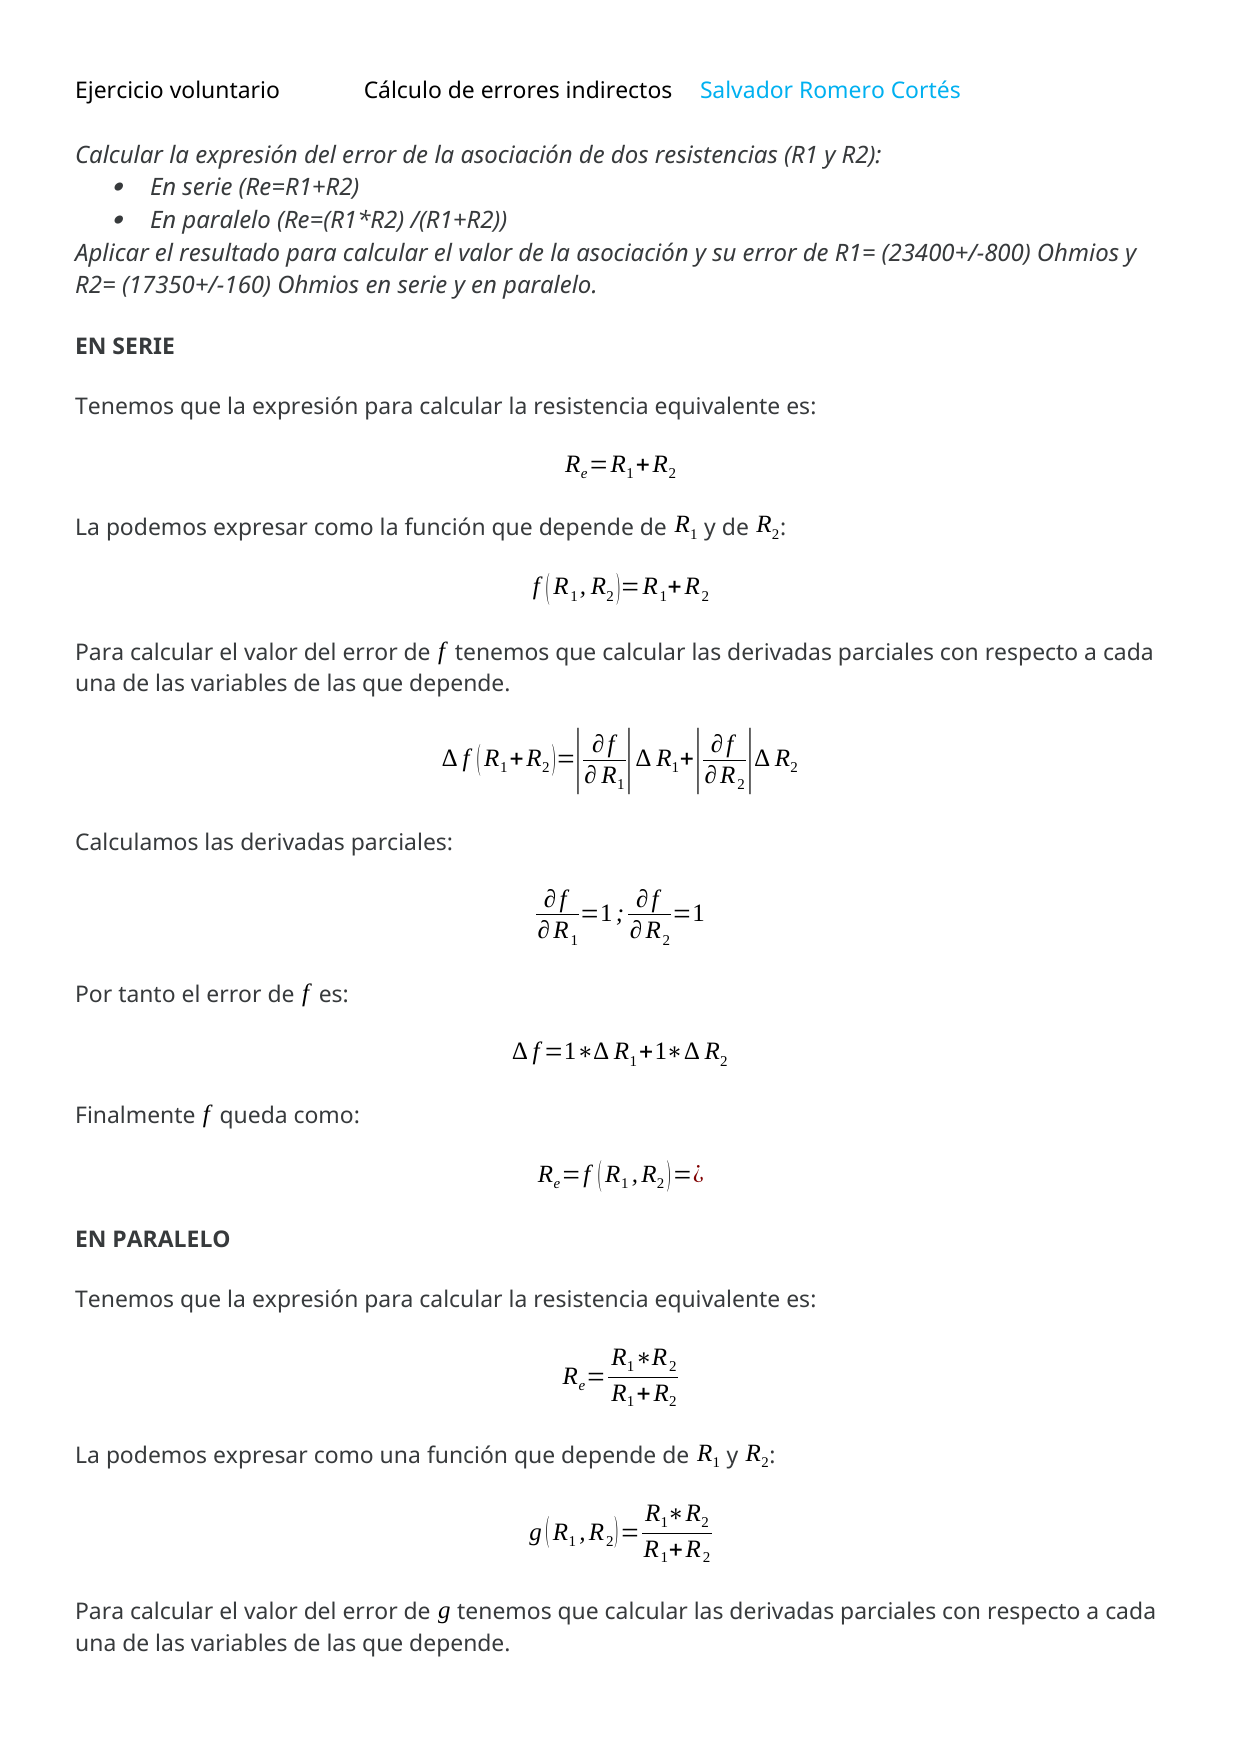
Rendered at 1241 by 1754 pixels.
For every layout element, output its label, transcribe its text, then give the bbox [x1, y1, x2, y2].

text Finalmente queda como: [75, 1099, 1165, 1130]
text EN PARALELO [75, 1223, 1165, 1254]
text Tenemos que la expresión para calcular la resistencia equivalente es: [75, 1283, 1165, 1314]
list En serie (Re=R1+R2) [112, 170, 1165, 203]
text Calculamos las derivadas parciales: [75, 825, 1165, 857]
text Aplicar el resultado para calcular el valor de la asociación y su error de R1= (23400+/-800) Ohmios y R2= (17350+/-160) Ohmios en serie y en paralelo. [75, 235, 1165, 301]
text Por tanto el error de es: [75, 978, 1165, 1009]
text La podemos expresar como una función que depende de y : [75, 1439, 1165, 1471]
text Para calcular el valor del error de tenemos que calcular las derivadas parciales con respecto a cada una de las variables de las que depende. [75, 636, 1165, 698]
list En paralelo (Re=(R1*R2) /(R1+R2)) [112, 203, 1165, 235]
text Calcular la expresión del error de la asociación de dos resistencias (R1 y R2): [75, 138, 1165, 170]
text La podemos expresar como la función que depende de y de : [75, 511, 1165, 542]
text Tenemos que la expresión para calcular la resistencia equivalente es: [75, 390, 1165, 421]
text Para calcular el valor del error de tenemos que calcular las derivadas parciales con respecto a cada una de las variables de las que depende. [75, 1595, 1165, 1658]
text EN SERIE [75, 330, 1165, 361]
